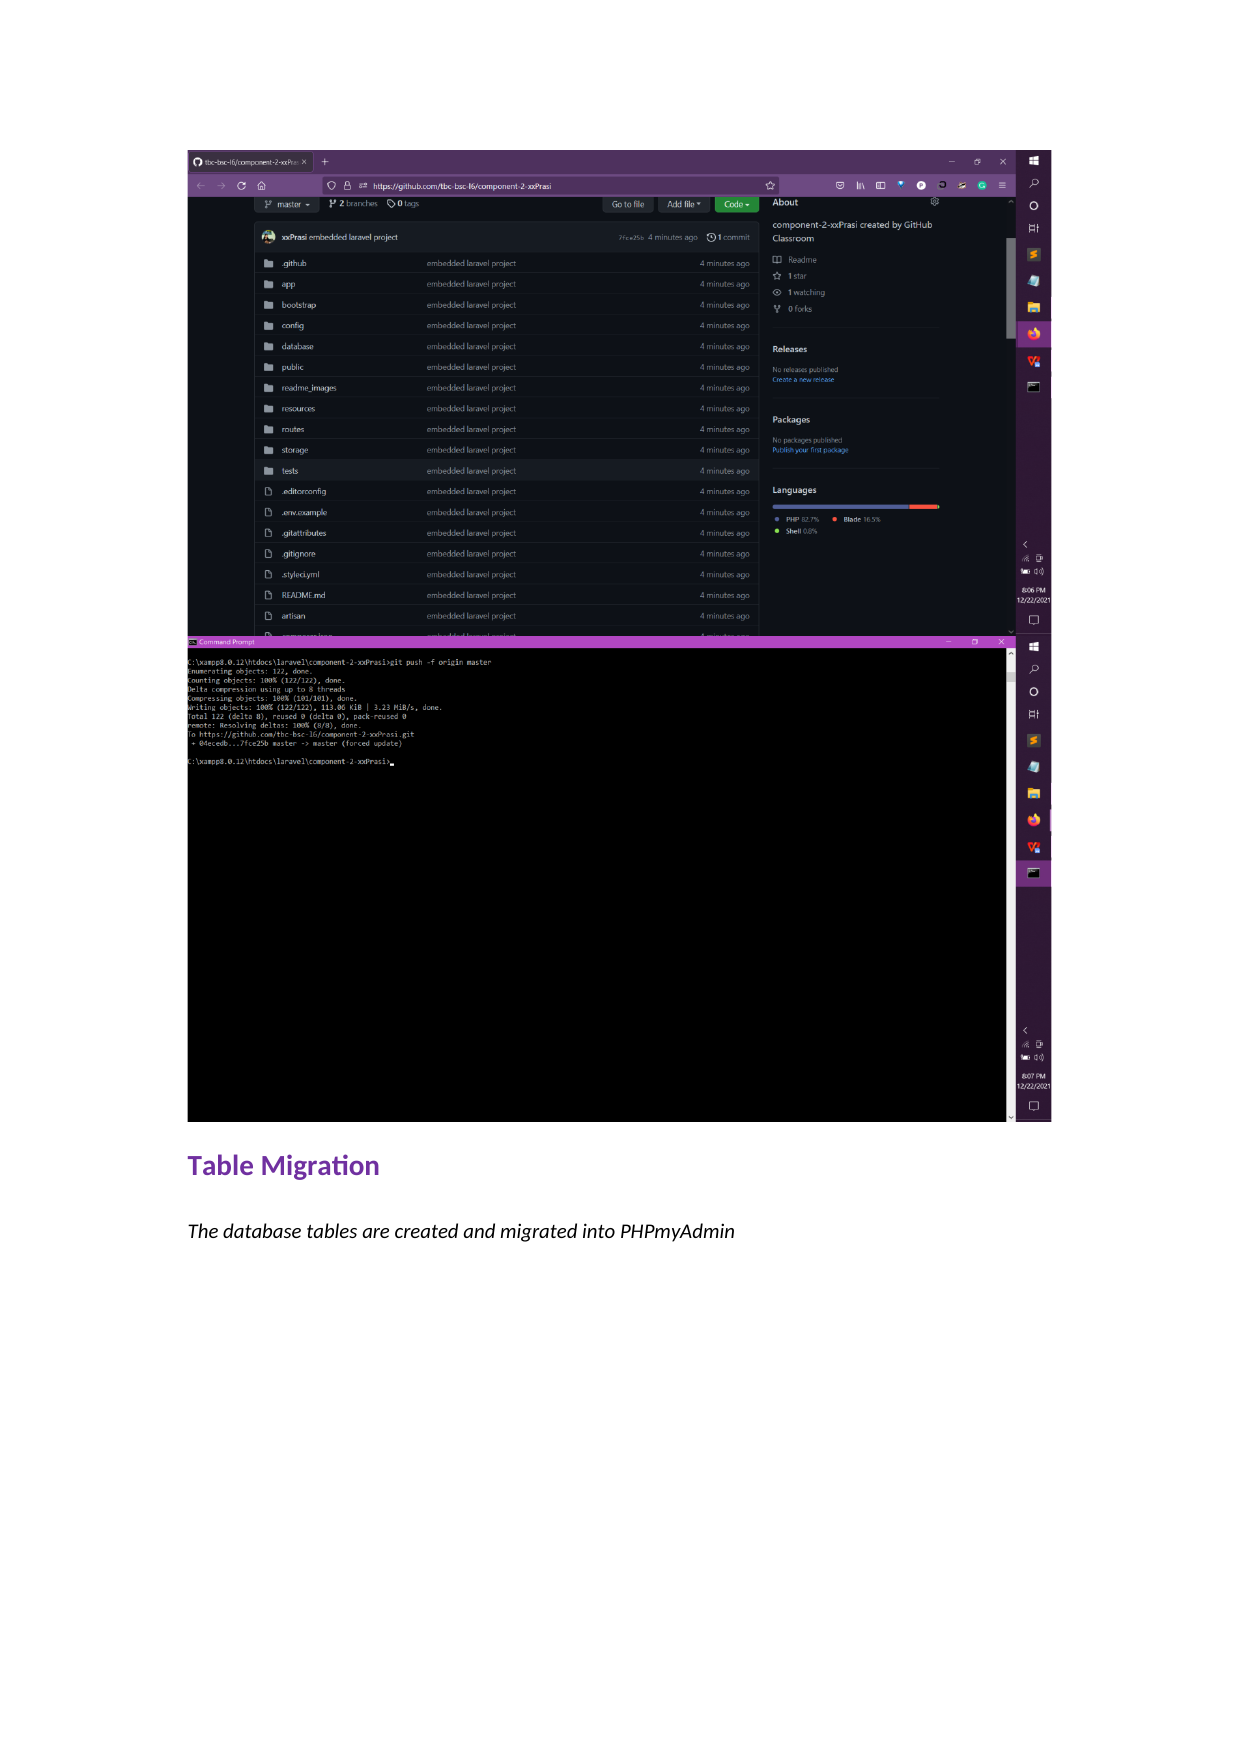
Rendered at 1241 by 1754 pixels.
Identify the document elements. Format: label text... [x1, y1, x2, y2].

picture [187, 150, 1052, 1122]
text The database tables are created and migrated into PHPmyAdmin [187, 1219, 1053, 1244]
text Table Migration [187, 1147, 1053, 1183]
